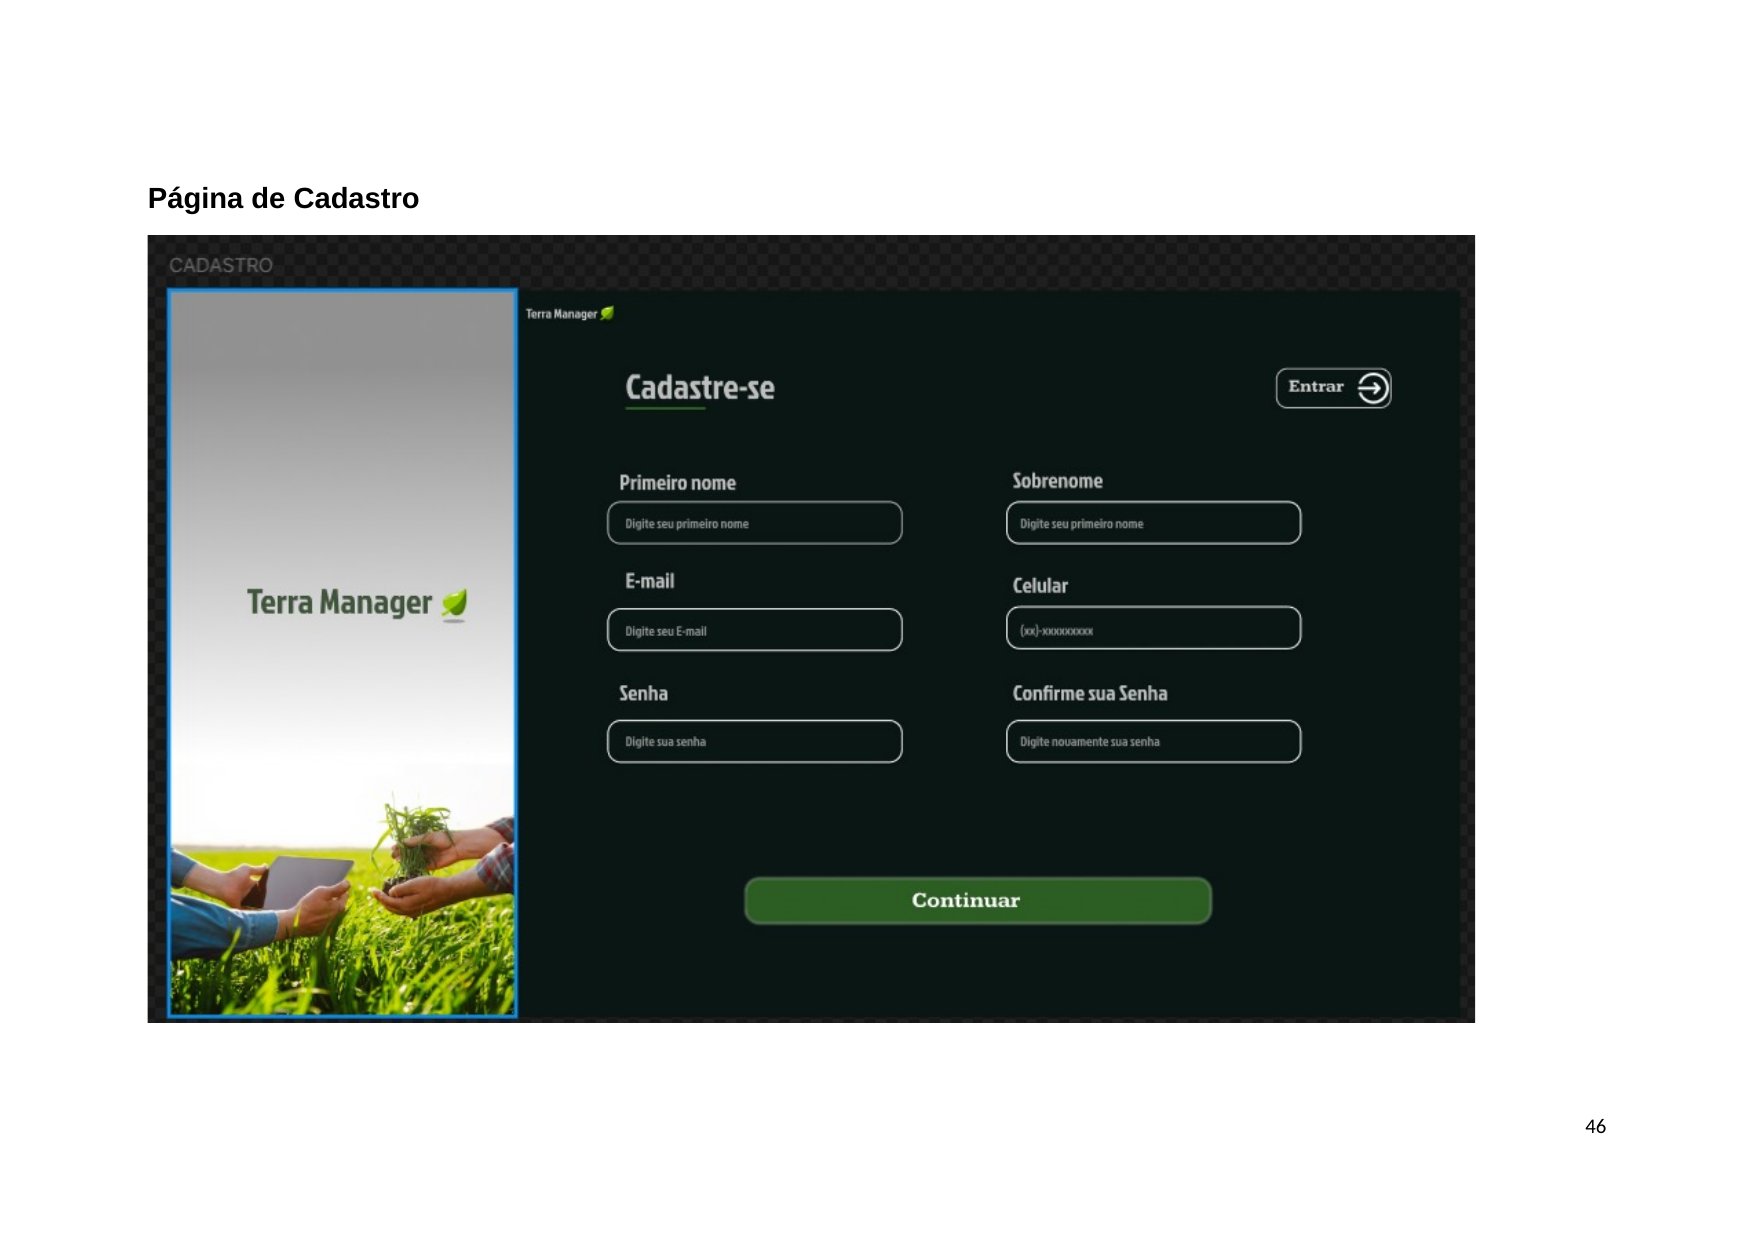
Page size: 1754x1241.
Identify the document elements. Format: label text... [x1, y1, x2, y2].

picture [147, 235, 1476, 1023]
text Página de Cadastro [148, 181, 1606, 215]
